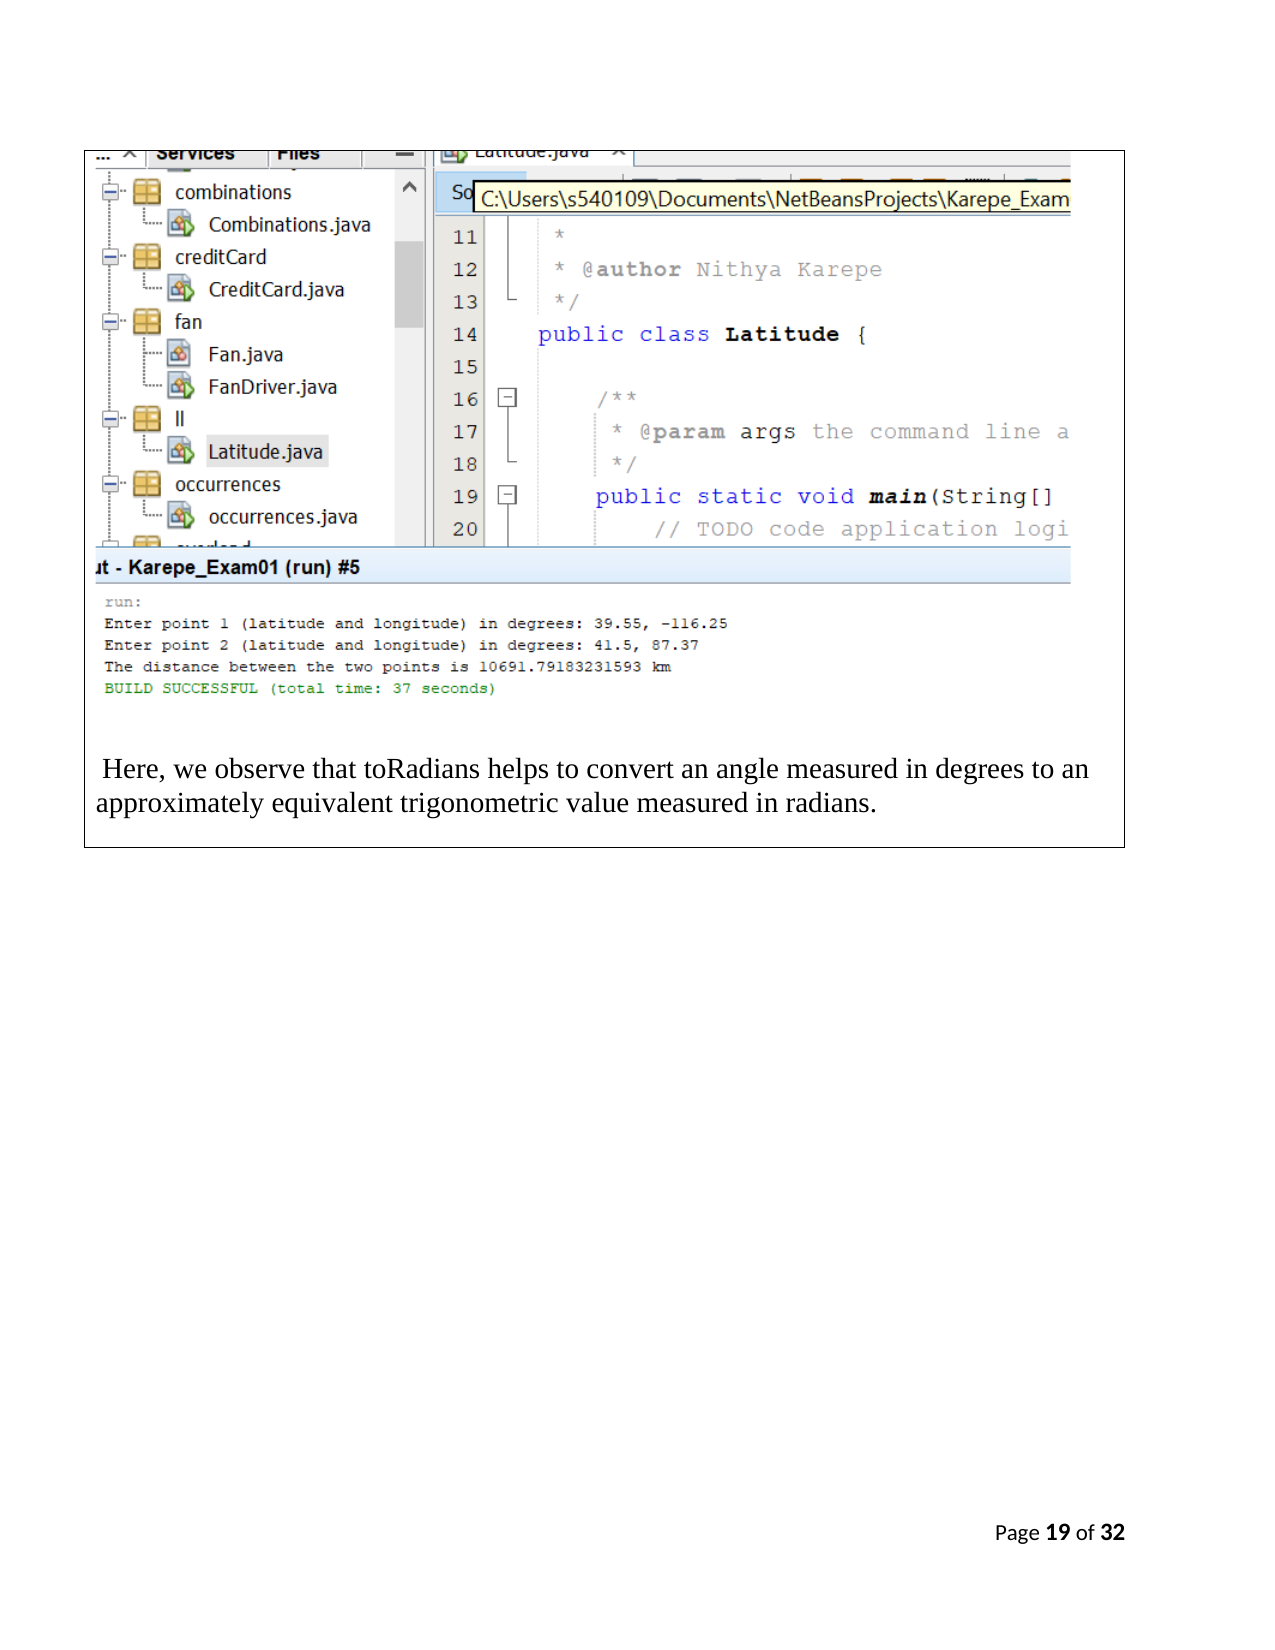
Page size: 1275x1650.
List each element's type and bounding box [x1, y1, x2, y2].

picture [95, 151, 1071, 752]
table_cell [85, 151, 1124, 847]
